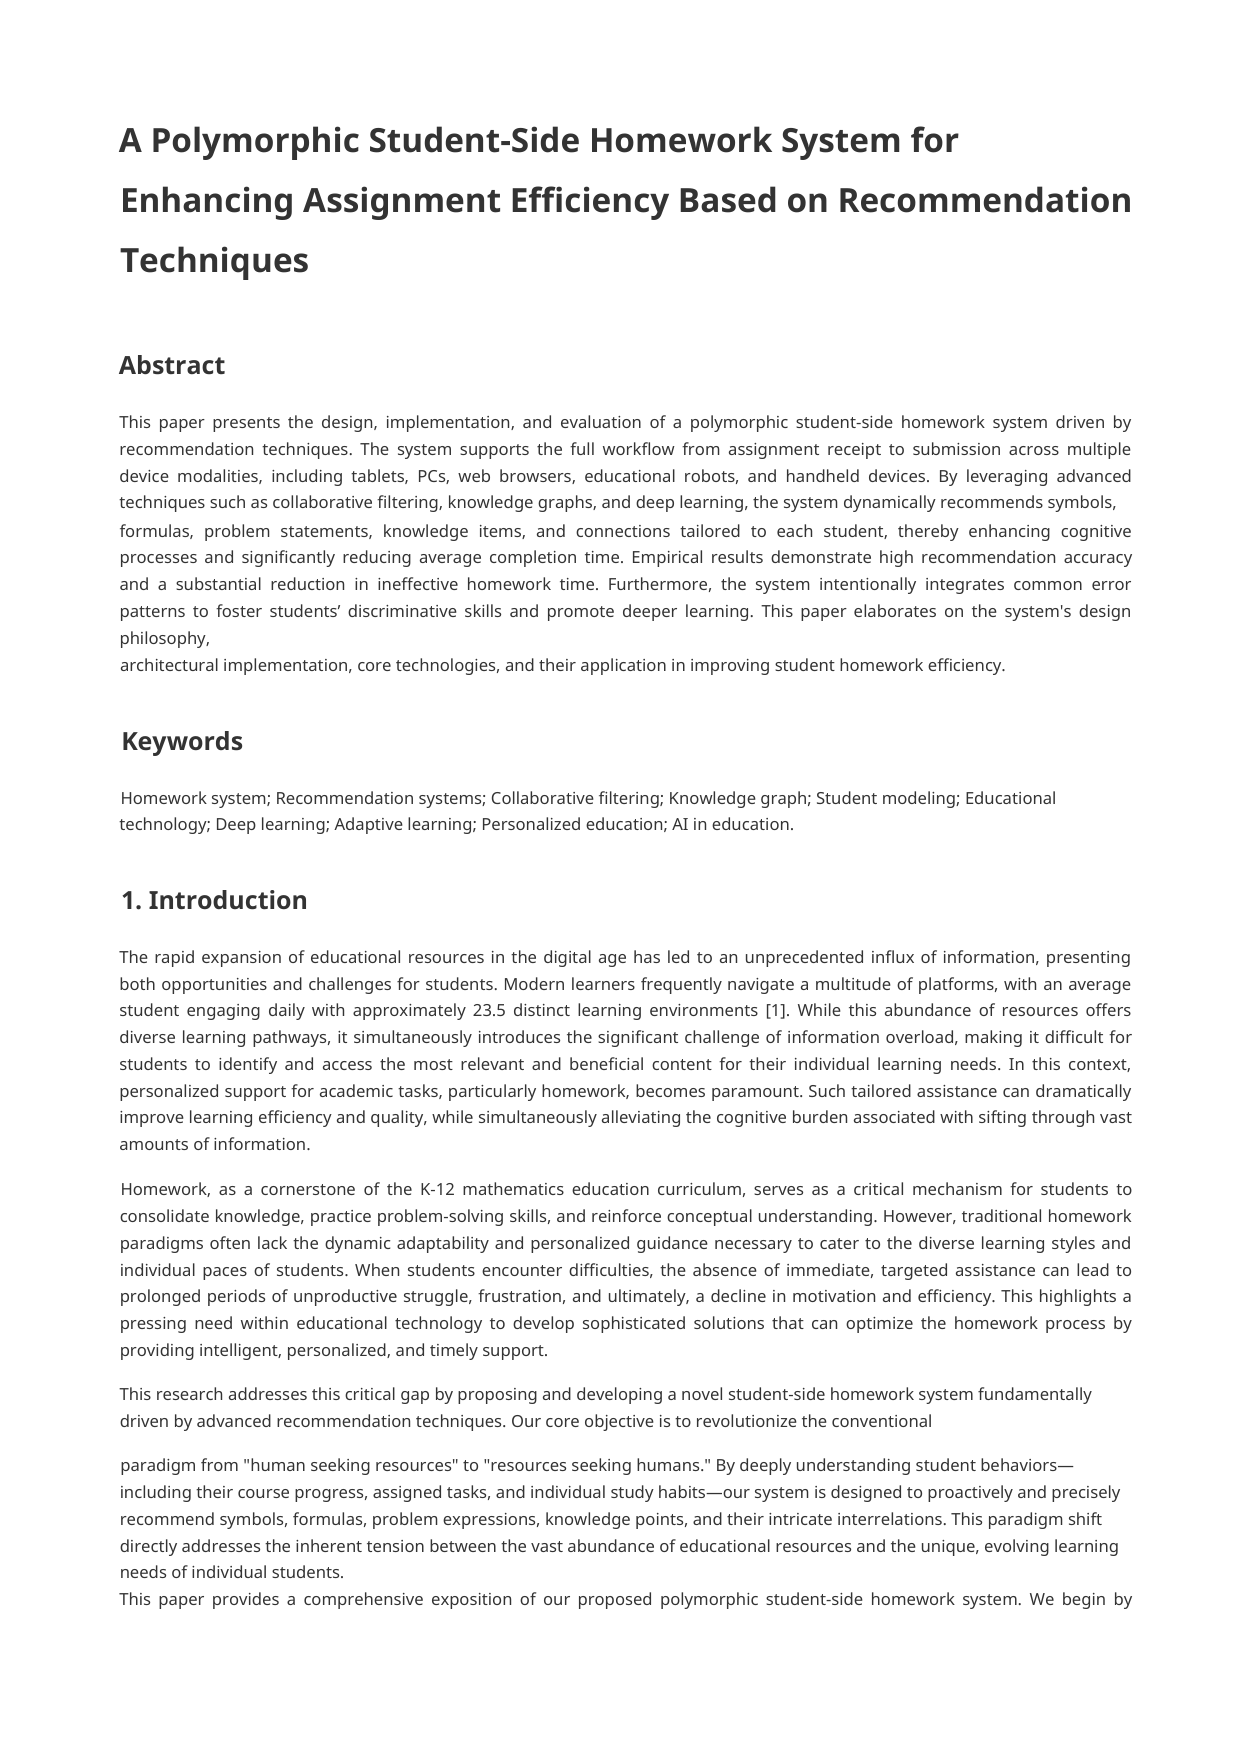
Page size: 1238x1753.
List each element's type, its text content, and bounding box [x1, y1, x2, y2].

text This research addresses this critical gap by proposing and developing a novel student-side homework system fundamentally driven by advanced recommendation techniques. Our core objective is to revolutionize the conventional [119, 1383, 1132, 1433]
text formulas, problem statements, knowledge items, and connections tailored to each student, thereby enhancing cognitive processes and significantly reducing average completion time. Empirical results demonstrate high recommendation accuracy and a substantial reduction in ineffective homework time. Furthermore, the system intentionally integrates common error patterns to foster students’ discriminative skills and promote deeper learning. This paper elaborates on the system's design philosophy, [119, 519, 1133, 649]
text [119, 1588, 1133, 1611]
text paradigm from "human seeking resources" to "resources seeking humans." By deeply understanding student behaviors— including their course progress, assigned tasks, and individual study habits—our system is designed to proactively and precisely recommend symbols, formulas, problem expressions, knowledge points, and their intricate interrelations. This paradigm shift directly addresses the inherent tension between the vast abundance of educational resources and the unique, evolving learning needs of individual students. [119, 1454, 1138, 1584]
text This paper presents the design, implementation, and evaluation of a polymorphic student-side homework system driven by recommendation techniques. The system supports the full workflow from assignment receipt to submission across multiple device modalities, including tablets, PCs, web browsers, educational robots, and handheld devices. By leveraging advanced techniques such as collaborative filtering, knowledge graphs, and deep learning, the system dynamically recommends symbols, [119, 411, 1133, 514]
text Homework system; Recommendation systems; Collaborative filtering; Knowledge graph; Student modeling; Educational technology; Deep learning; Adaptive learning; Personalized education; AI in education. [119, 786, 1128, 835]
text Abstract [119, 347, 1136, 382]
text A Polymorphic Student-Side Homework System for Enhancing Assignment Efficiency Based on Recommendation Techniques [119, 117, 1137, 282]
text The rapid expansion of educational resources in the digital age has led to an unprecedented influx of information, presenting both opportunities and challenges for students. Modern learners frequently navigate a multitude of platforms, with an average student engaging daily with approximately 23.5 distinct learning environments [1]. While this abundance of resources offers diverse learning pathways, it simultaneously introduces the significant challenge of information overload, making it difficult for students to identify and access the most relevant and beneficial content for their individual learning needs. In this context, personalized support for academic tasks, particularly homework, becomes paramount. Such tailored assistance can dramatically improve learning efficiency and quality, while simultaneously alleviating the cognitive burden associated with sifting through vast amounts of information. [119, 946, 1133, 1156]
text 1. Introduction [121, 882, 1136, 916]
text Keywords [121, 723, 1136, 757]
text Homework, as a cornerstone of the K-12 mathematics education curriculum, serves as a critical mechanism for students to consolidate knowledge, practice problem-solving skills, and reinforce conceptual understanding. However, traditional homework paradigms often lack the dynamic adaptability and personalized guidance necessary to cater to the diverse learning styles and individual paces of students. When students encounter difficulties, the absence of immediate, targeted assistance can lead to prolonged periods of unproductive struggle, frustration, and ultimately, a decline in motivation and efficiency. This highlights a pressing need within educational technology to develop sophisticated solutions that can optimize the homework process by providing intelligent, personalized, and timely support. [119, 1178, 1133, 1361]
text architectural implementation, core technologies, and their application in improving student homework efficiency. [120, 654, 1136, 677]
